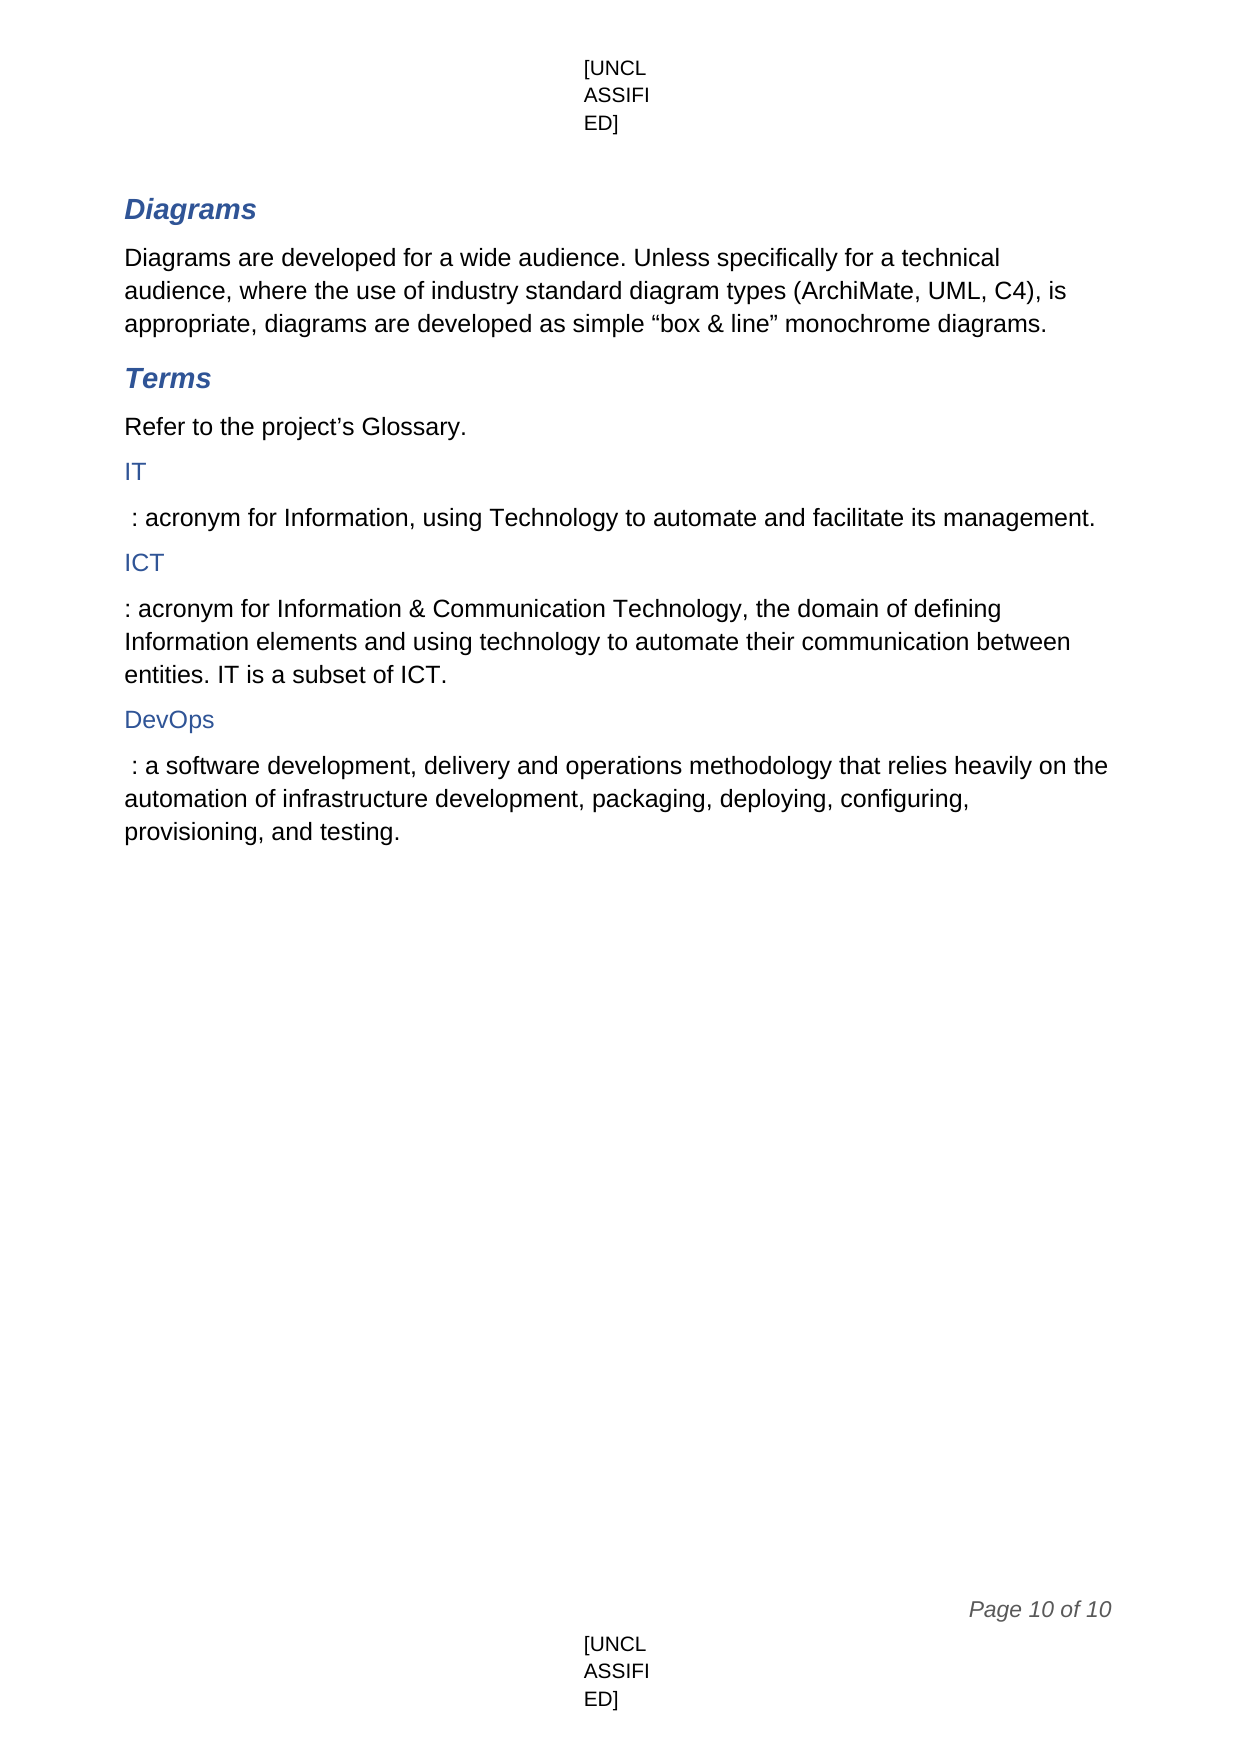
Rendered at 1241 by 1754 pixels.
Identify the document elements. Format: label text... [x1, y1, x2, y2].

subtitle IT [124, 457, 1116, 486]
subtitle Diagrams [124, 192, 1116, 226]
text Diagrams are developed for a wide audience. Unless specifically for a technical audience, where the use of industry standard diagram types (ArchiMate, UML, C4), is appropriate, diagrams are developed as simple “box & line” monochrome diagrams. [124, 243, 1116, 338]
subtitle ICT [124, 548, 1116, 577]
text Refer to the project’s Glossary. [124, 412, 1116, 441]
subtitle DevOps [124, 706, 1116, 734]
subtitle Terms [124, 361, 1116, 394]
text : acronym for Information, using Technology to automate and facilitate its management. [124, 503, 1116, 532]
text : a software development, delivery and operations methodology that relies heavily on the automation of infrastructure development, packaging, deploying, configuring, provisioning, and testing. [124, 751, 1116, 846]
text : acronym for Information & Communication Technology, the domain of defining Information elements and using technology to automate their communication between entities. IT is a subset of ICT. [124, 594, 1116, 689]
